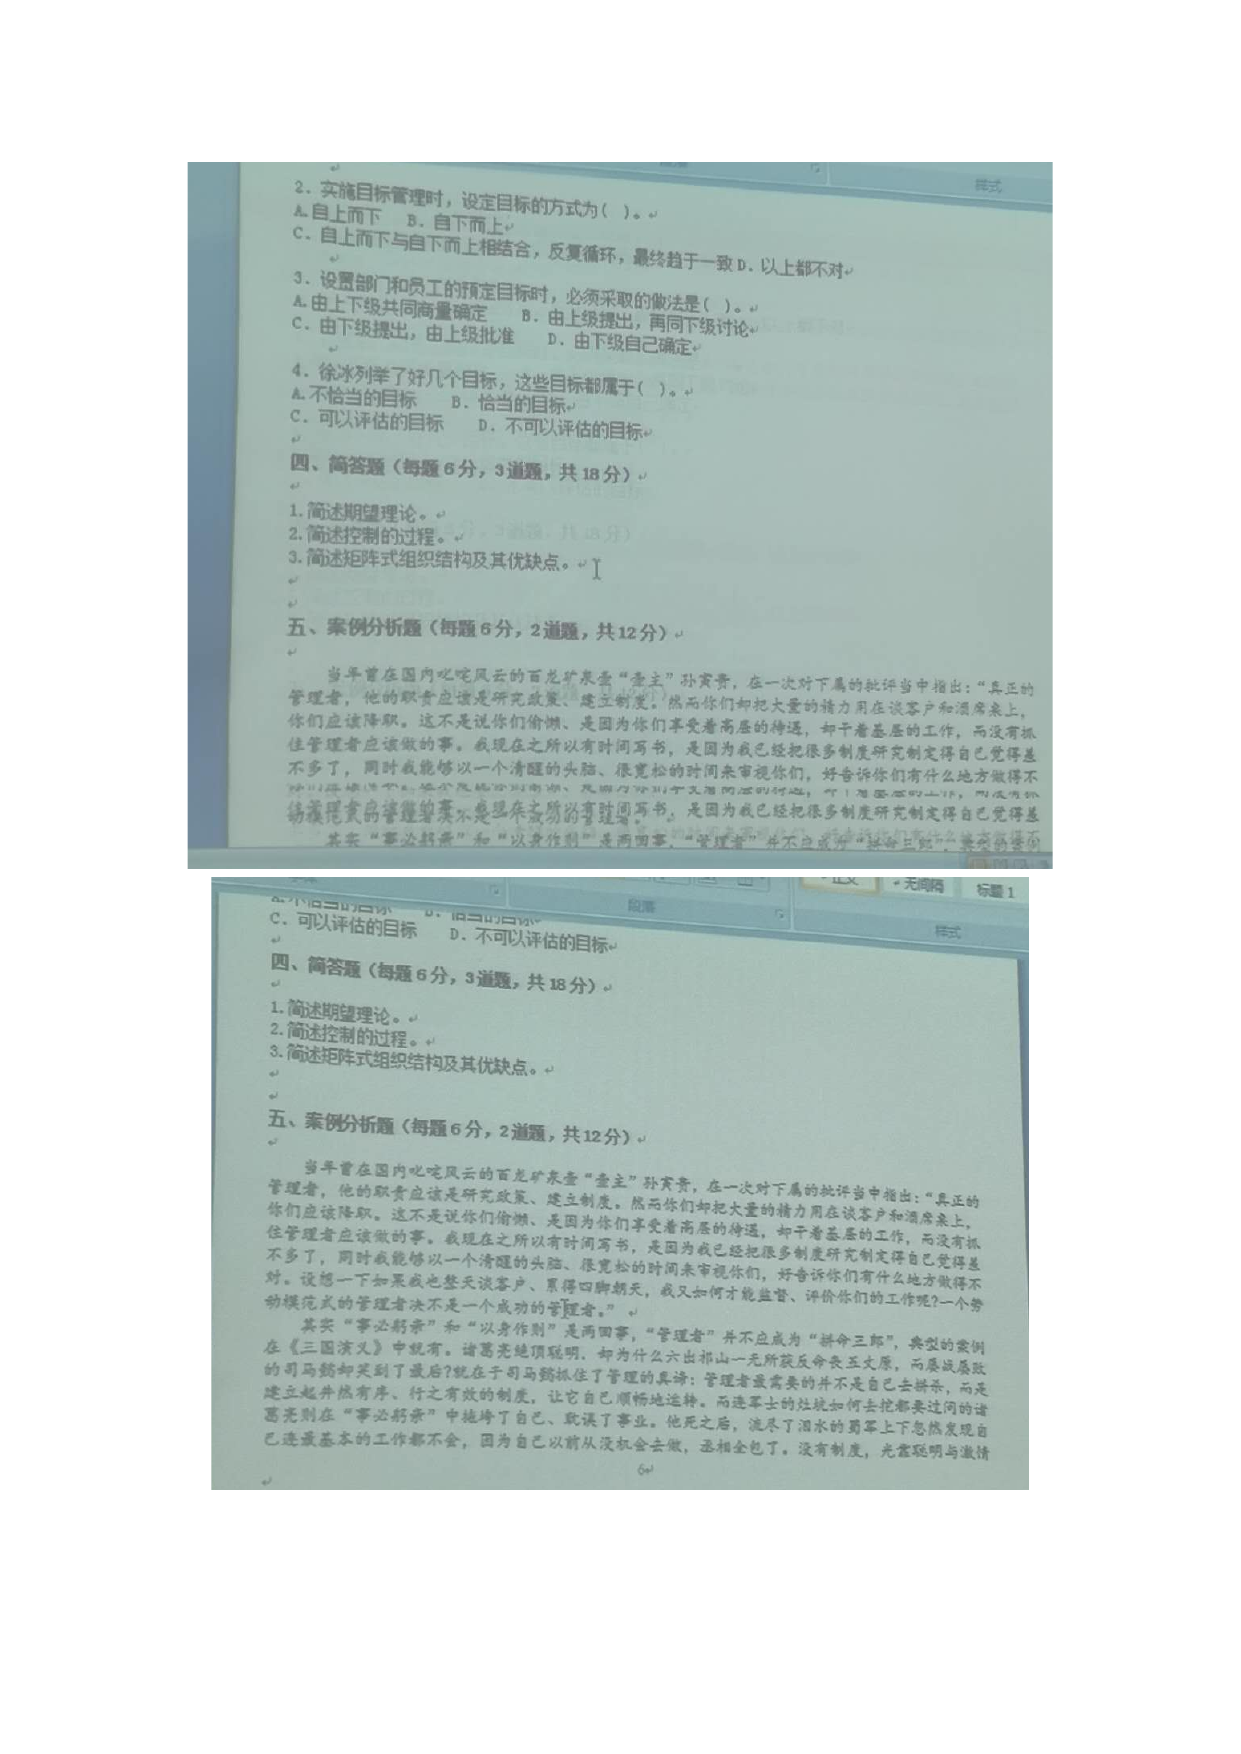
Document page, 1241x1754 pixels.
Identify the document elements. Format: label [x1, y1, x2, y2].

picture [211, 877, 1029, 1490]
picture [187, 162, 1053, 869]
